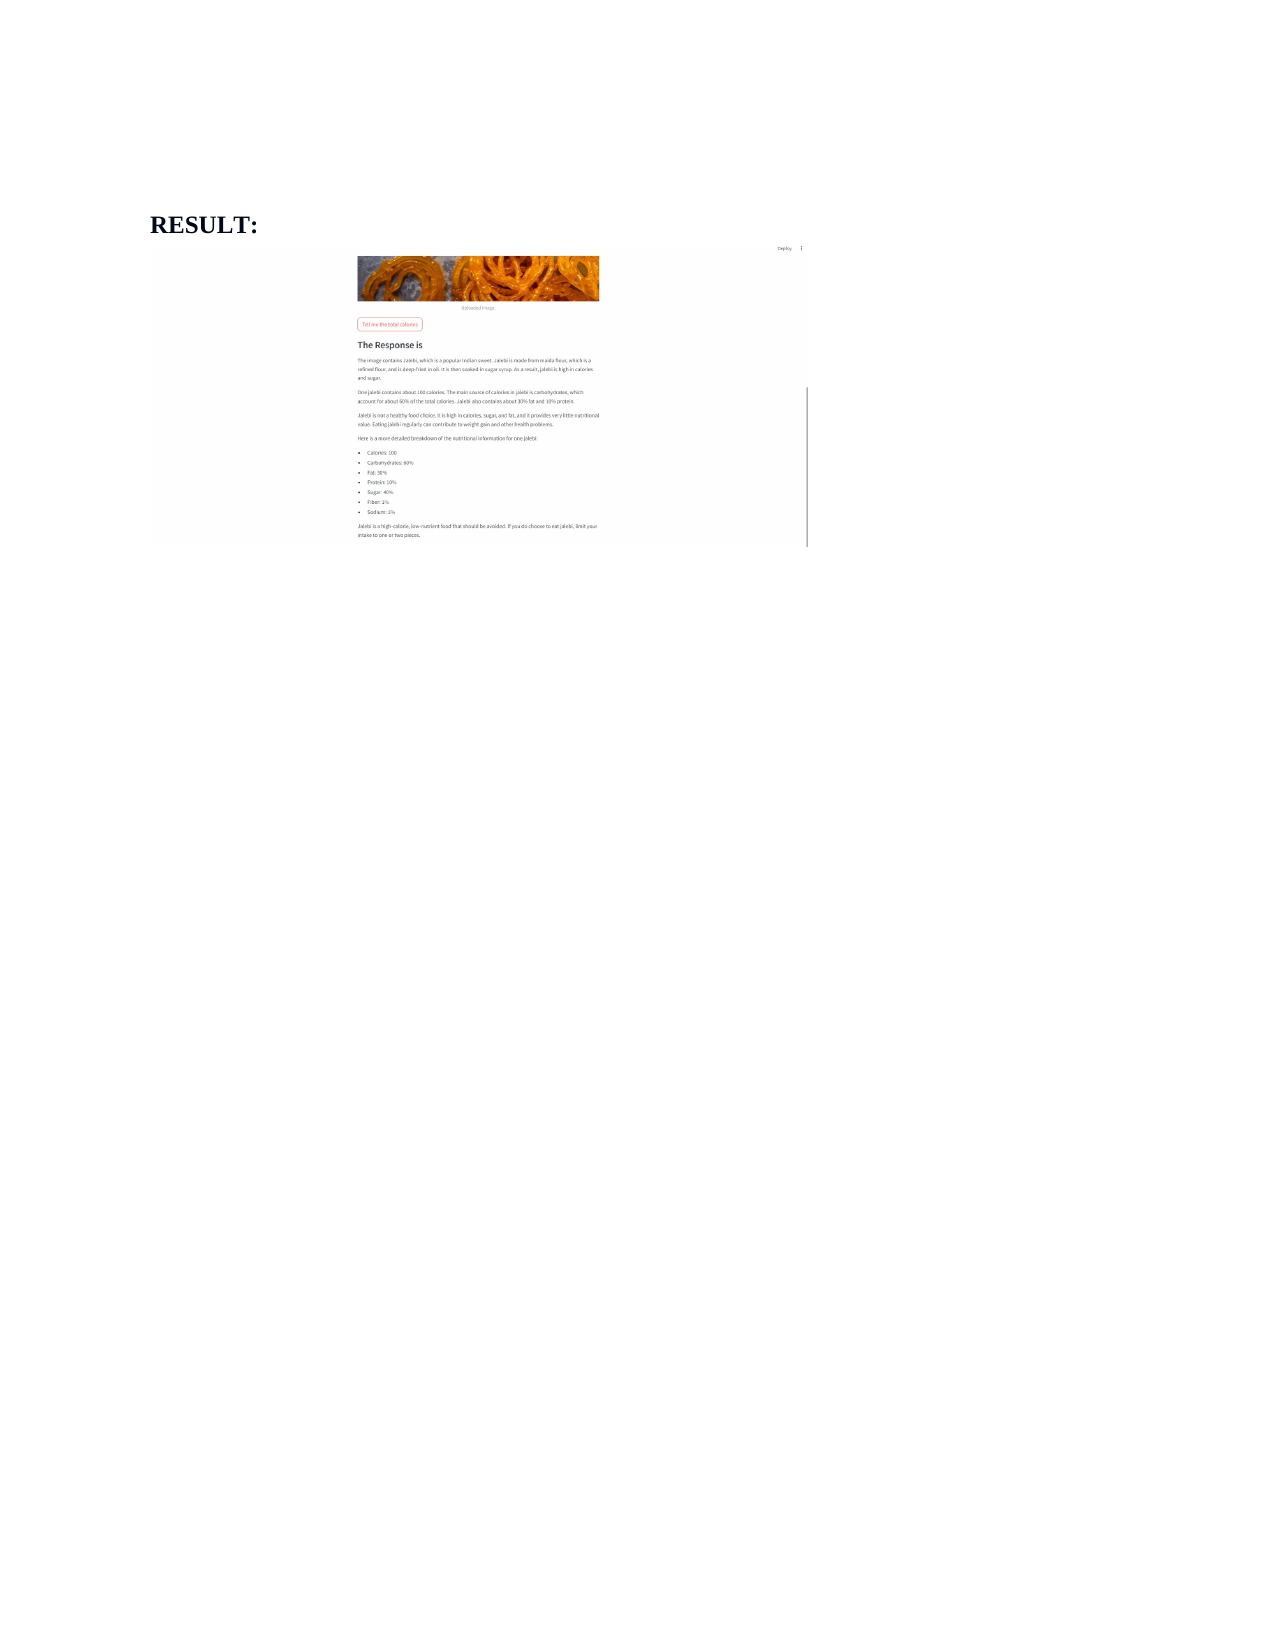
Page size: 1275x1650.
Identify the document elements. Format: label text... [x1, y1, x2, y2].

text RESULT: [150, 210, 600, 239]
picture [150, 243, 808, 547]
